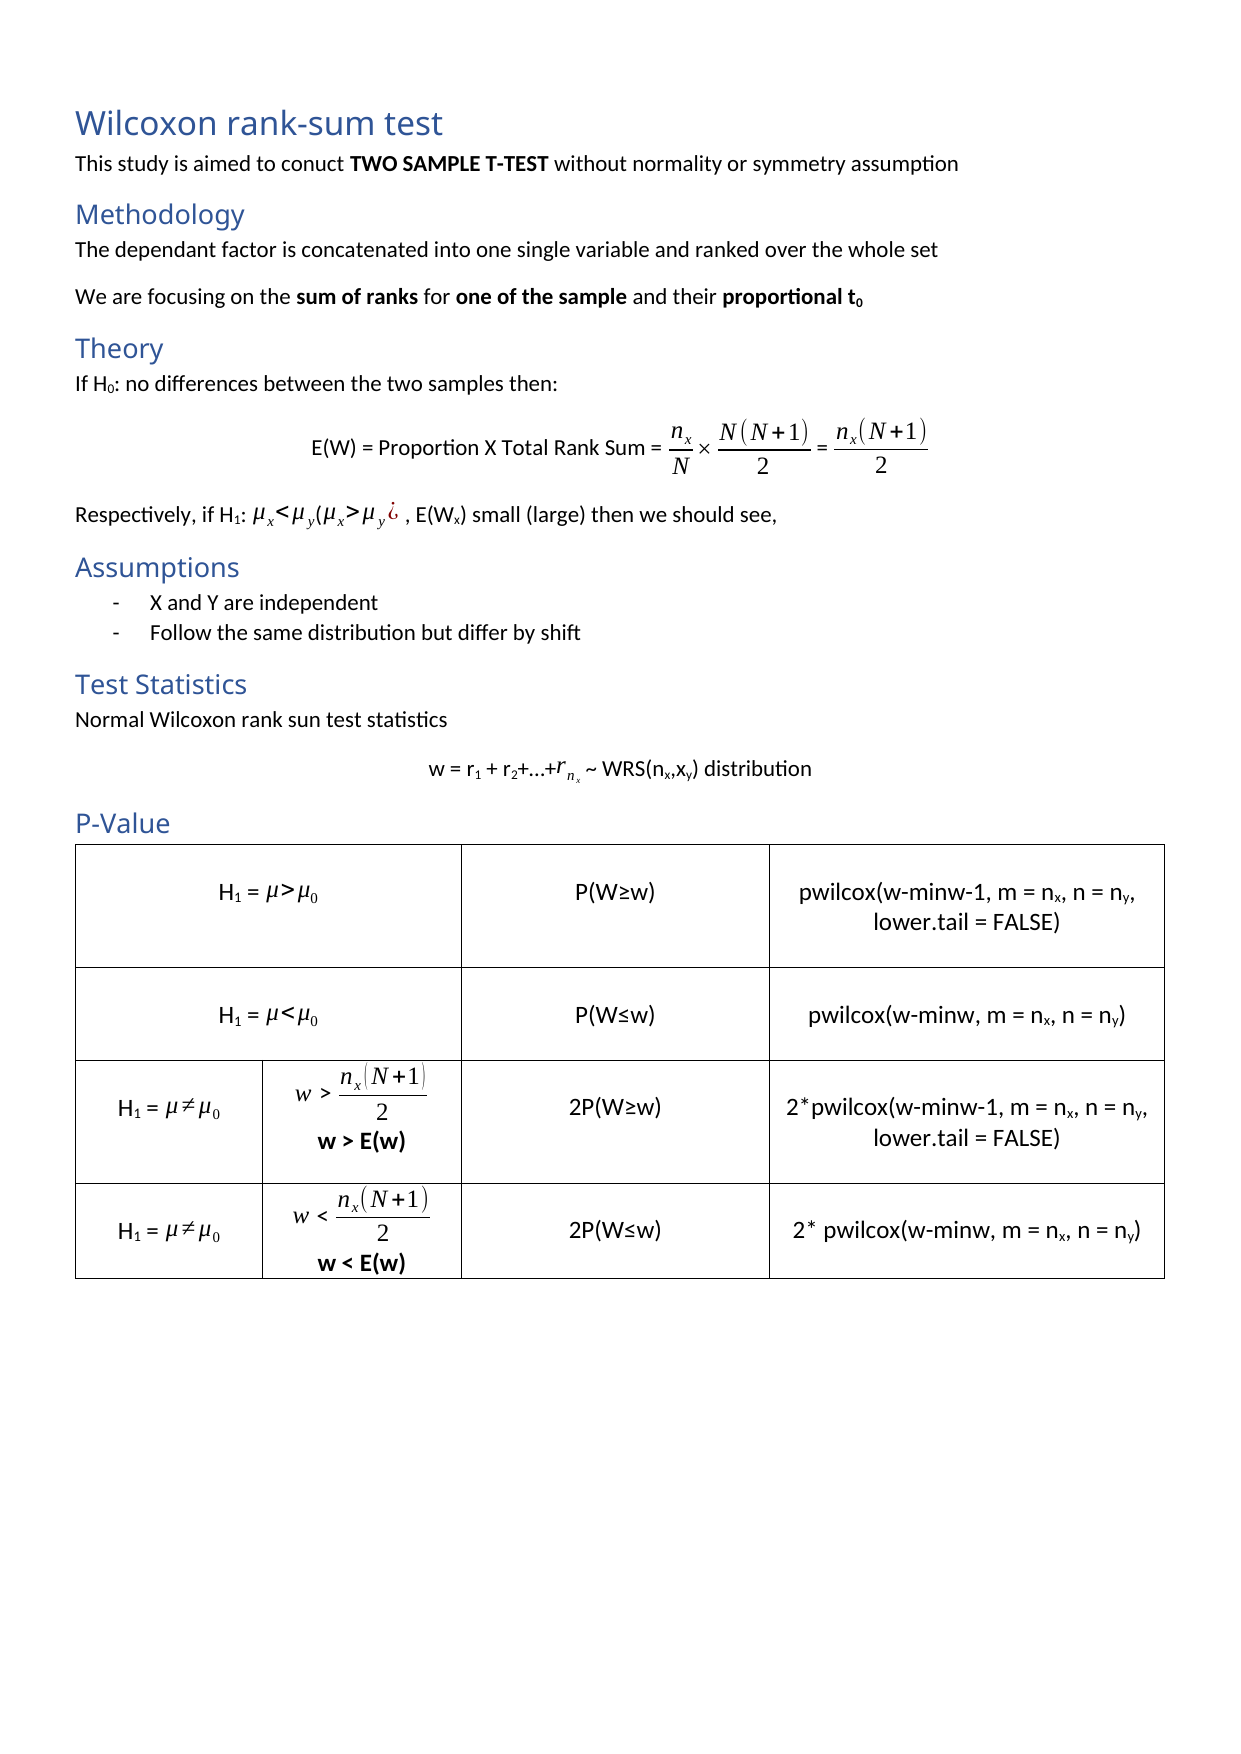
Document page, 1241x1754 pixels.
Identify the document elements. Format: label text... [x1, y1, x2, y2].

text If H0: no differences between the two samples then: [75, 369, 1165, 397]
subtitle Test Statistics [75, 665, 1165, 702]
subtitle Methodology [75, 196, 1165, 233]
table_cell H1 = [76, 1184, 262, 1278]
table_header P(W≥w) [462, 845, 769, 967]
table_cell 2P(W≤w) [462, 1184, 769, 1278]
text E(W) = Proportion X Total Rank Sum = = [75, 416, 1165, 479]
text Normal Wilcoxon rank sun test statistics [75, 705, 1165, 733]
table_cell 2*pwilcox(w-minw-1, m = nx, n = ny, lower.tail = FALSE) [770, 1061, 1164, 1183]
table_header H1 = [76, 845, 461, 967]
text The dependant factor is concatenated into one single variable and ranked over the whole set [75, 236, 1165, 264]
text Respectively, if H1: ( , E(Wx) small (large) then we should see, [75, 498, 1165, 529]
text We are focusing on the sum of ranks for one of the sample and their proportional t0 [75, 282, 1165, 311]
list X and Y are independent [112, 588, 1165, 616]
subtitle Assumptions [75, 548, 1165, 585]
table_cell 2* pwilcox(w-minw, m = nx, n = ny) [770, 1184, 1164, 1278]
text w = r1 + r2+…+ ~ WRS(nx,xy) distribution [75, 752, 1165, 785]
subtitle Theory [75, 329, 1165, 366]
text This study is aimed to conuct TWO SAMPLE T-TEST without normality or symmetry assumption [75, 149, 1165, 177]
table_cell H1 = [76, 1061, 262, 1183]
table_cell pwilcox(w-minw, m = nx, n = ny) [770, 968, 1164, 1060]
table_cell < w < E(w) [263, 1184, 461, 1278]
table_cell P(W≤w) [462, 968, 769, 1060]
subtitle P-Value [75, 804, 1165, 841]
table_header pwilcox(w-minw-1, m = nx, n = ny, lower.tail = FALSE) [770, 845, 1164, 967]
list Follow the same distribution but differ by shift [112, 618, 1165, 646]
subtitle Wilcoxon rank-sum test [75, 100, 1165, 145]
table_cell > w > E(w) [263, 1061, 461, 1183]
table_cell H1 = [76, 968, 461, 1060]
table_cell 2P(W≥w) [462, 1061, 769, 1183]
